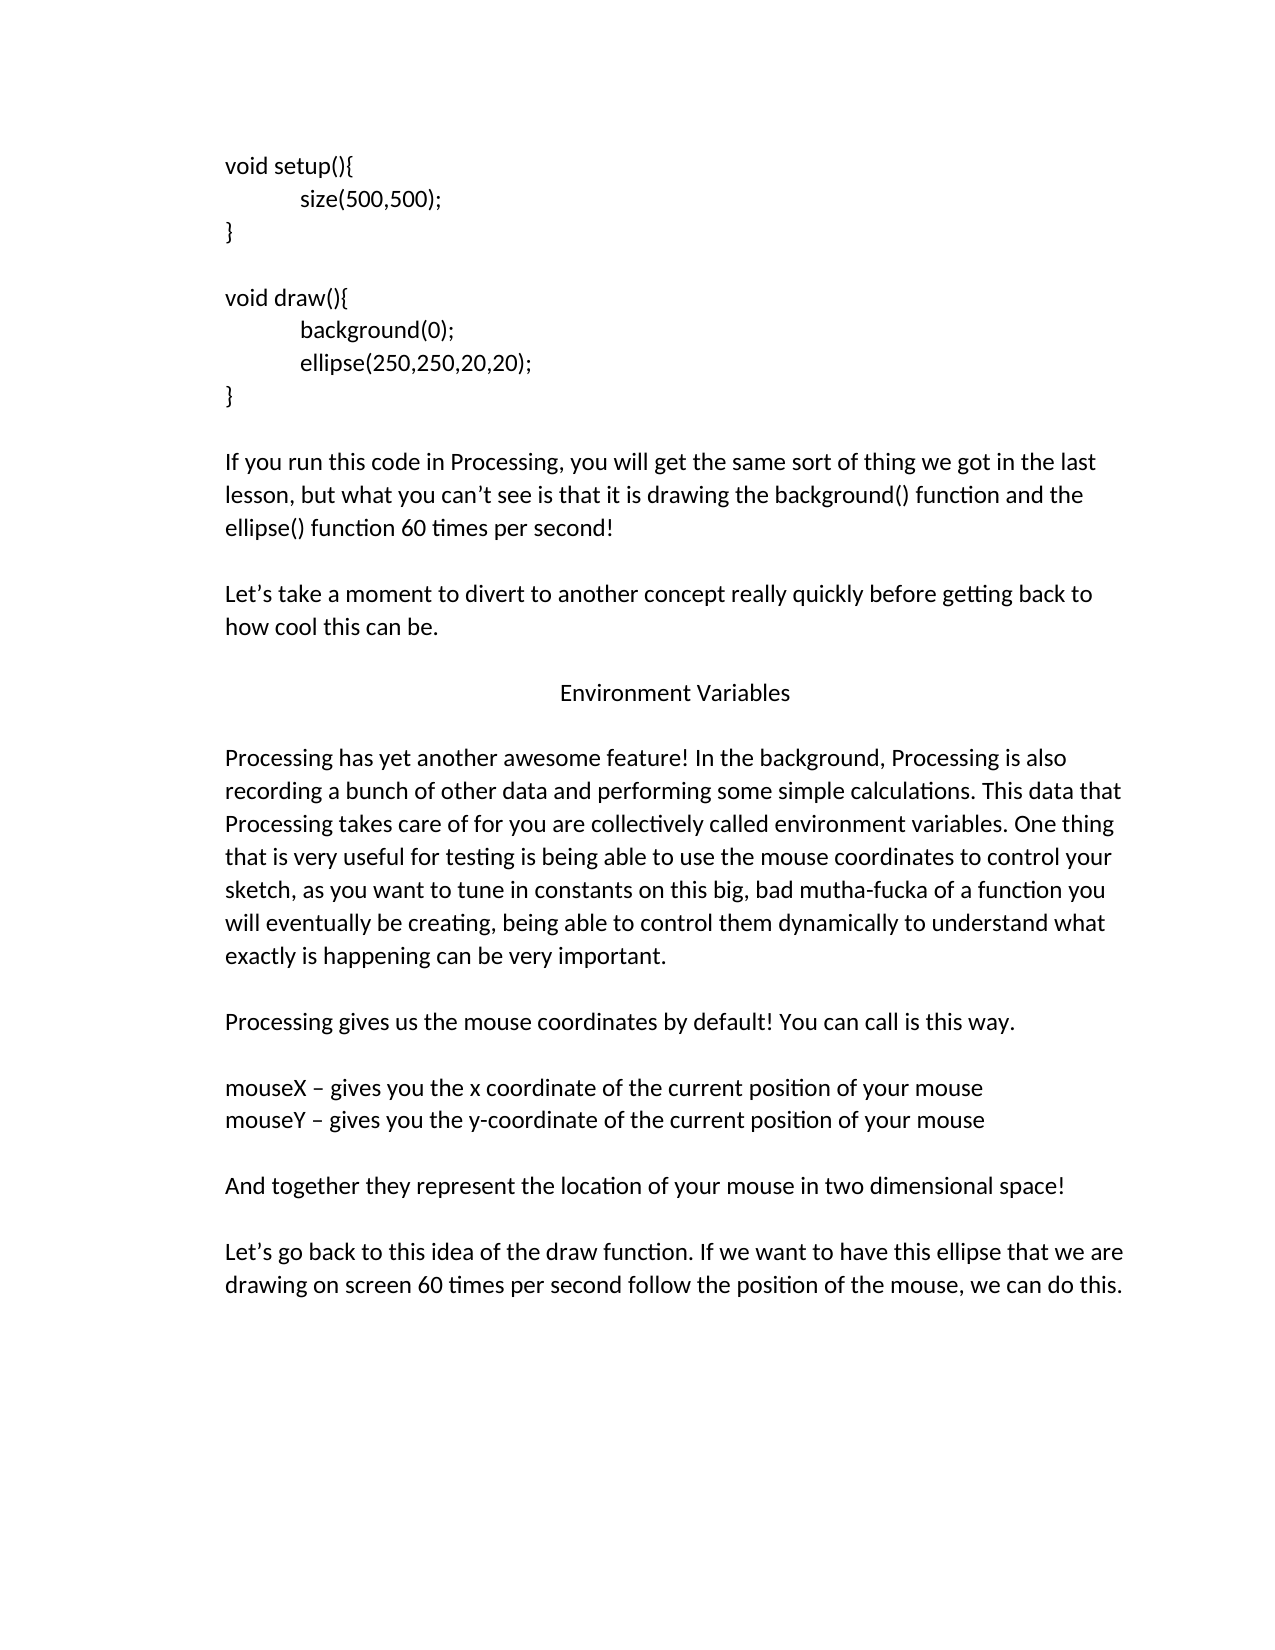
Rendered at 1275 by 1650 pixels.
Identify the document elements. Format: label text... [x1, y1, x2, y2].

text mouseX – gives you the x coordinate of the current position of your mouse [225, 1072, 1125, 1102]
text } [225, 216, 1125, 246]
text void draw(){ [225, 282, 1125, 312]
text Let’s go back to this idea of the draw function. If we want to have this ellipse that we are drawing on screen 60 times per second follow the position of the mouse, we can do this. [225, 1236, 1125, 1300]
text } [225, 380, 1125, 411]
text If you run this code in Processing, you will get the same sort of thing we got in the last lesson, but what you can’t see is that it is drawing the background() function and the ellipse() function 60 times per second! [225, 446, 1125, 543]
text And together they represent the location of your mouse in two dimensional space! [225, 1170, 1125, 1201]
text Processing gives us the mouse coordinates by default! You can call is this way. [225, 1006, 1125, 1036]
text Processing has yet another awesome feature! In the background, Processing is also recording a bunch of other data and performing some simple calculations. This data that Processing takes care of for you are collectively called environment variables. One thing that is very useful for testing is being able to use the mouse coordinates to control your sketch, as you want to tune in constants on this big, bad mutha-fucka of a function you will eventually be creating, being able to control them dynamically to understand what exactly is happening can be very important. [225, 742, 1125, 971]
text background(0); [225, 314, 1125, 345]
text mouseY – gives you the y-coordinate of the current position of your mouse [225, 1104, 1125, 1135]
text size(500,500); [225, 183, 1125, 213]
text Environment Variables [225, 677, 1125, 707]
text ellipse(250,250,20,20); [225, 347, 1125, 378]
text Let’s take a moment to divert to another concept really quickly before getting back to how cool this can be. [225, 578, 1125, 641]
text void setup(){ [225, 150, 1125, 181]
